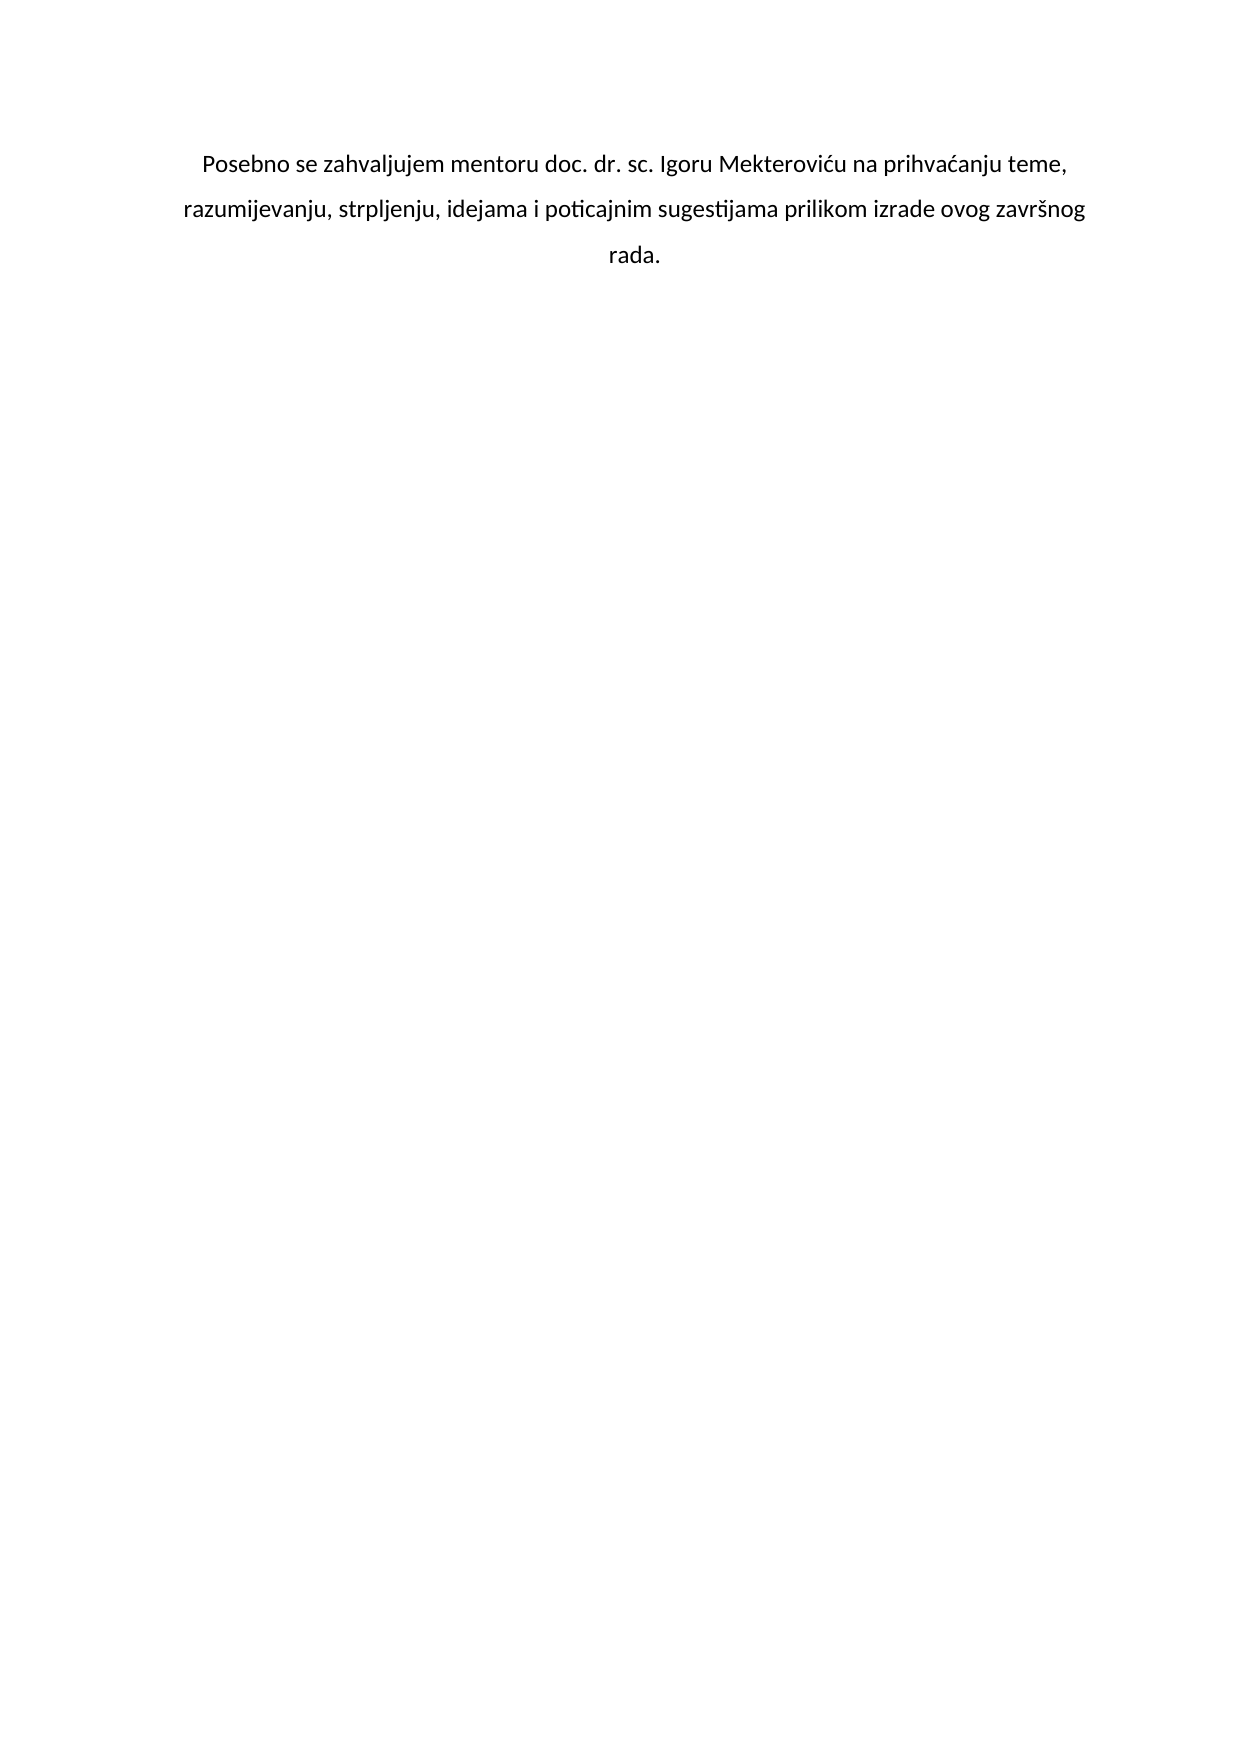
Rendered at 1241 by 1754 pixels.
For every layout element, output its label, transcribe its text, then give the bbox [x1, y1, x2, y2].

text Posebno se zahvaljujem mentoru doc. dr. sc. Igoru Mekteroviću na prihvaćanju teme, razumijevanju, strpljenju, idejama i poticajnim sugestijama prilikom izrade ovog završnog rada. [177, 148, 1092, 270]
